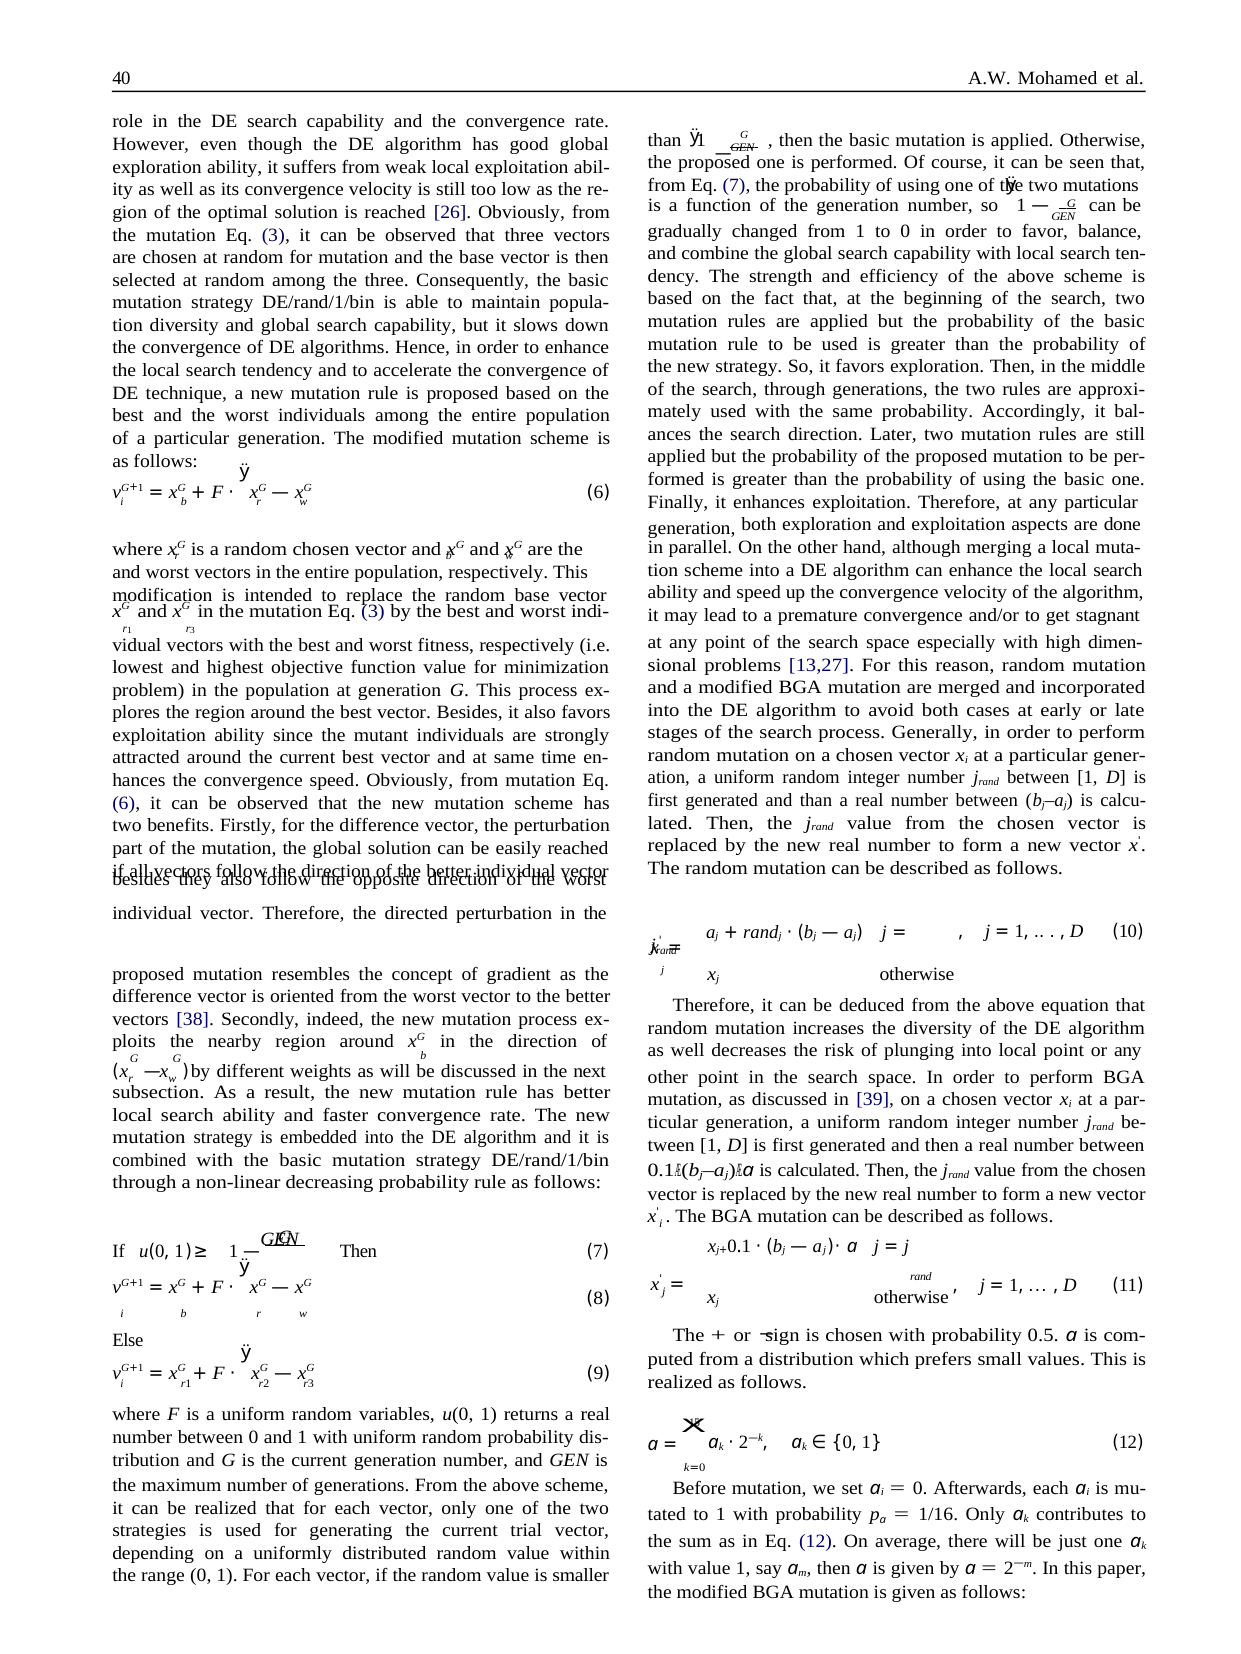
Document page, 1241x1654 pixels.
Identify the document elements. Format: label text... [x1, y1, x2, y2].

text a = [647, 1430, 706, 1456]
text j xj otherwise [661, 963, 1157, 985]
text xj otherwise [707, 1287, 949, 1307]
text xr xw by different weights as will be discussed in the next [119, 1063, 614, 1081]
text (8) [586, 1294, 614, 1307]
text individual vector. Therefore, the directed perturbation in the [112, 905, 614, 923]
text xj+0.1 · (bj — aj)· a j = j [690, 1241, 1157, 1255]
text , j = 1, ... , D (11) [953, 1272, 1157, 1297]
text Else [112, 1330, 614, 1350]
text the maximum number of generations. From the above scheme, it can be realized that for each vector, only one of the two strategies is used for generating the current trial vector, depending on a uniformly distributed random value within the range (0, 1). For each vector, if the random value is smaller [112, 1474, 610, 1586]
text , j = 1, .. . , D (10) [958, 926, 1157, 941]
text 15 [689, 1416, 706, 1429]
text Therefore, it can be deduced from the above equation that random mutation increases the diversity of the DE algorithm as well decreases the risk of plunging into local point or any [647, 994, 1146, 1061]
text x'j = [650, 1273, 684, 1298]
text vG+1 = xG + F · ÿxG — xG [112, 1271, 321, 1299]
text G GEN [1049, 196, 1076, 223]
text role in the DE search capability and the convergence rate. However, even though the DE algorithm has good global exploration ability, it suffers from weak local exploitation abil- ity as well as its convergence velocity is still too low as the re- gion of the optimal solution is reached [26]. Obviously, from the mutation Eq. (3), it can be observed that three vectors are chosen at random for mutation and the base vector is then selected at random among the three. Consequently, the basic mutation strategy DE/rand/1/bin is able to maintain popula- tion diversity and global search capability, but it slows down the convergence of DE algorithms. Hence, in order to enhance the local search tendency and to accelerate the convergence of DE technique, a new mutation rule is proposed based on the best and the worst individuals among the entire population of a particular generation. The modified mutation scheme is as follows: [112, 110, 610, 471]
text gradually changed from 1 to 0 in order to favor, balance, [647, 223, 1157, 241]
text Before mutation, we set ai = 0. Afterwards, each ai is mu- tated to 1 with probability pa = 1/16. Only ak contributes to the sum as in Eq. (12). On average, there will be just one ak with value 1, say am, then a is given by a = 2—m. In this paper, the modified BGA mutation is given as follows: [647, 1474, 1146, 1602]
text and worst vectors in the entire population, respectively. This modification is intended to replace the random base vector [112, 561, 614, 606]
text k=0 [684, 1461, 706, 1474]
text tion scheme into a DE algorithm can enhance the local search [647, 561, 1157, 580]
text proposed mutation resembles the concept of gradient as the difference vector is oriented from the worst vector to the better vectors [38]. Secondly, indeed, the new mutation process ex- ploits the nearby region around xG in the direction of [112, 962, 610, 1052]
text xG and xG in the mutation Eq. (3) by the best and worst indi- [112, 607, 614, 620]
text than 1 G , then the basic mutation is applied. Otherwise, the proposed one is performed. Of course, it can be seen that, from Eq. (7), the probability of using one of the two mutations [647, 128, 1146, 195]
text vG+1 = xG + F · ÿxG — xG (9) [112, 1350, 614, 1386]
text other point in the search space. In order to perform BGA mutation, as discussed in [39], on a chosen vector xi at a par- ticular generation, a uniform random integer number jrand be- tween [1, D] is first generated and then a real number between 0.1Æ(bj–aj)Æa is calculated. Then, the jrand value from the chosen vector is replaced by the new real number to form a new vector x'i . The BGA mutation can be described as follows. [647, 1066, 1146, 1230]
text vidual vectors with the best and worst fitness, respectively (i.e. lowest and highest objective function value for minimization problem) in the population at generation G. This process ex- plores the region around the best vector. Besides, it also favors exploitation ability since the mutant individuals are strongly attracted around the current best vector and at same time en- hances the convergence speed. Obviously, from mutation Eq. (6), it can be observed that the new mutation scheme has two benefits. Firstly, for the difference vector, the perturbation part of the mutation, the global solution can be easily reached if all vectors follow the direction of the better individual vector [112, 633, 610, 881]
text x' = aj + randj · (bj — aj) j = jrand [650, 915, 937, 957]
text vG+1 = xG + F · ÿxG — xG (6) [112, 472, 614, 505]
text If u(0, 1)≥ 1 — G Then (7) [112, 1202, 614, 1263]
text The + or sign is chosen with probability 0.5. a is com- puted from a distribution which prefers small values. This is realized as follows. [647, 1321, 1146, 1392]
text and combine the global search capability with local search ten- dency. The strength and efficiency of the above scheme is based on the fact that, at the beginning of the search, two mutation rules are applied but the probability of the basic mutation rule to be used is greater than the probability of the new strategy. So, it favors exploration. Then, in the middle of the search, through generations, the two rules are approxi- mately used with the same probability. Accordingly, it bal- ances the search direction. Later, two mutation rules are still applied but the probability of the proposed mutation to be per- formed is greater than the probability of using the basic one. Finally, it enhances exploitation. Therefore, at any particular [647, 242, 1146, 512]
text subsection. As a result, the new mutation rule has better local search ability and faster convergence rate. The new mutation strategy is embedded into the DE algorithm and it is combined with the basic mutation strategy DE/rand/1/bin through a non-linear decreasing probability rule as follows: [112, 1081, 610, 1193]
text ak · 2—k, ak ∈ {0, 1} (12) [708, 1429, 1157, 1454]
text at any point of the search space especially with high dimen- [647, 633, 1157, 652]
text where F is a uniform random variables, u(0, 1) returns a real number between 0 and 1 with uniform random probability dis- tribution and G is the current generation number, and GEN is [112, 1403, 610, 1470]
text ability and speed up the convergence velocity of the algorithm, it may lead to a premature convergence and/or to get stagnant [647, 580, 1151, 626]
text sional problems [13,27]. For this reason, random mutation and a modified BGA mutation are merged and incorporated into the DE algorithm to avoid both cases at early or late stages of the search process. Generally, in order to perform random mutation on a chosen vector xi at a particular gener- ation, a uniform random integer number jrand between [1, D] is first generated and than a real number between (bj–aj) is calcu- lated. Then, the jrand value from the chosen vector is replaced by the new real number to form a new vector x'. The random mutation can be described as follows. [647, 653, 1146, 879]
